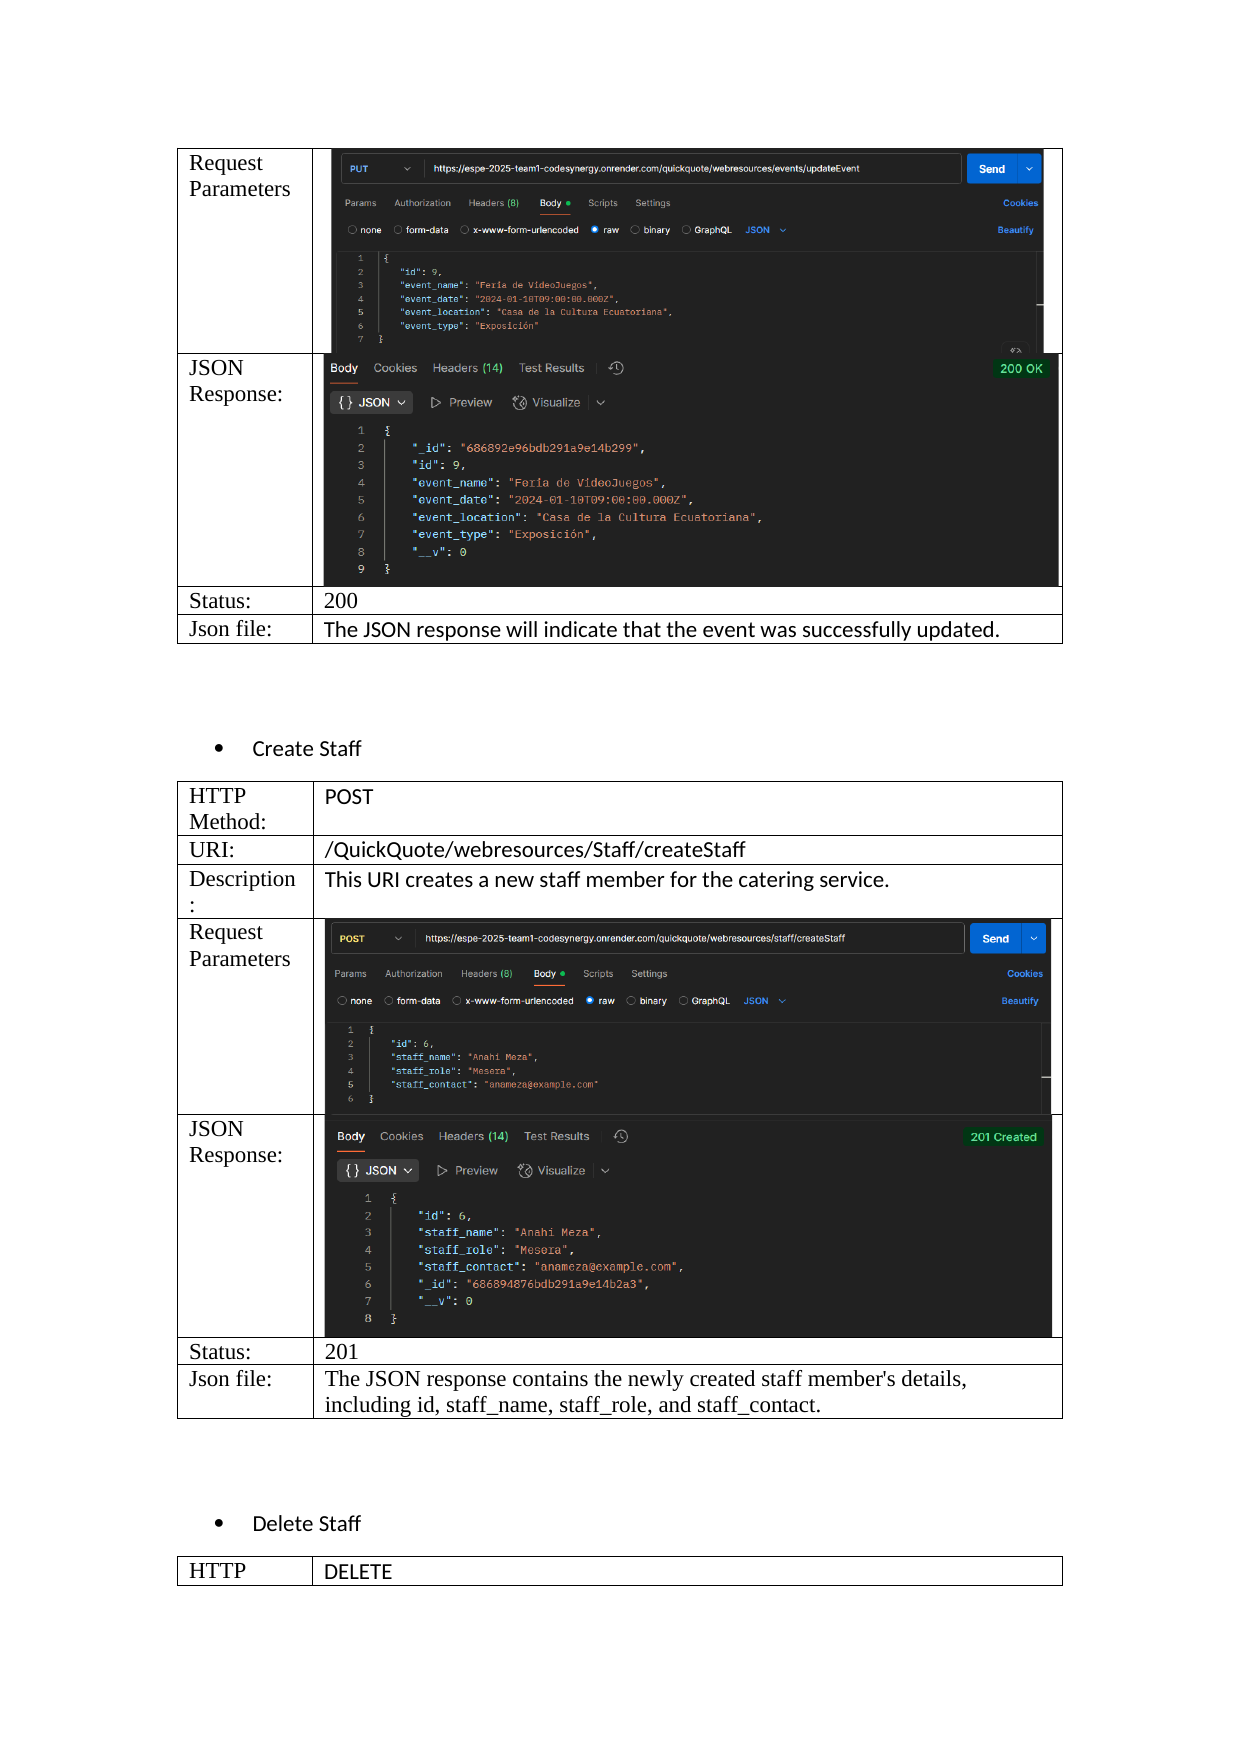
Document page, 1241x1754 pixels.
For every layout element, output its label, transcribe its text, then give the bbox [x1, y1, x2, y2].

table_cell Request Parameters [178, 149, 312, 353]
table_cell This URI creates a new staff member for the catering service. [314, 865, 1062, 917]
table_cell Status: [178, 1338, 313, 1364]
picture [323, 148, 1059, 587]
table_header HTTP Method: [178, 782, 313, 834]
table_cell [1052, 919, 1062, 1114]
table_cell Json file: [178, 615, 312, 643]
table_cell The JSON response contains the newly created staff member's details, including id, staff_name, staff_role, and staff_contact. [314, 1365, 1062, 1418]
table_cell /QuickQuote/webresources/Staff/createStaff [314, 836, 1062, 864]
table_cell [313, 149, 331, 353]
table_cell Json file: [178, 1365, 313, 1418]
picture [324, 918, 1053, 1337]
table_header HTTP Method: [178, 1557, 312, 1585]
table_cell URI: [178, 836, 313, 864]
table_header DELETE [313, 1557, 1062, 1585]
table_cell Description: [178, 865, 313, 917]
table_cell JSON Response: [178, 354, 312, 586]
table_cell [314, 1115, 324, 1337]
table_cell [1053, 1115, 1062, 1337]
table_cell The JSON response will indicate that the event was successfully updated. [313, 615, 1062, 643]
table_header POST [314, 782, 1062, 834]
table_cell Request Parameters [178, 919, 313, 1114]
list Delete Staff [215, 1509, 1063, 1537]
list Create Staff [215, 734, 1063, 762]
table_cell JSON Response: [178, 1115, 313, 1337]
table_cell Status: [178, 587, 312, 614]
table_cell 200 [313, 587, 1062, 614]
table_cell [1044, 149, 1062, 353]
table_cell [313, 354, 323, 586]
table_cell 201 [314, 1338, 1062, 1364]
table_cell [314, 919, 324, 1114]
